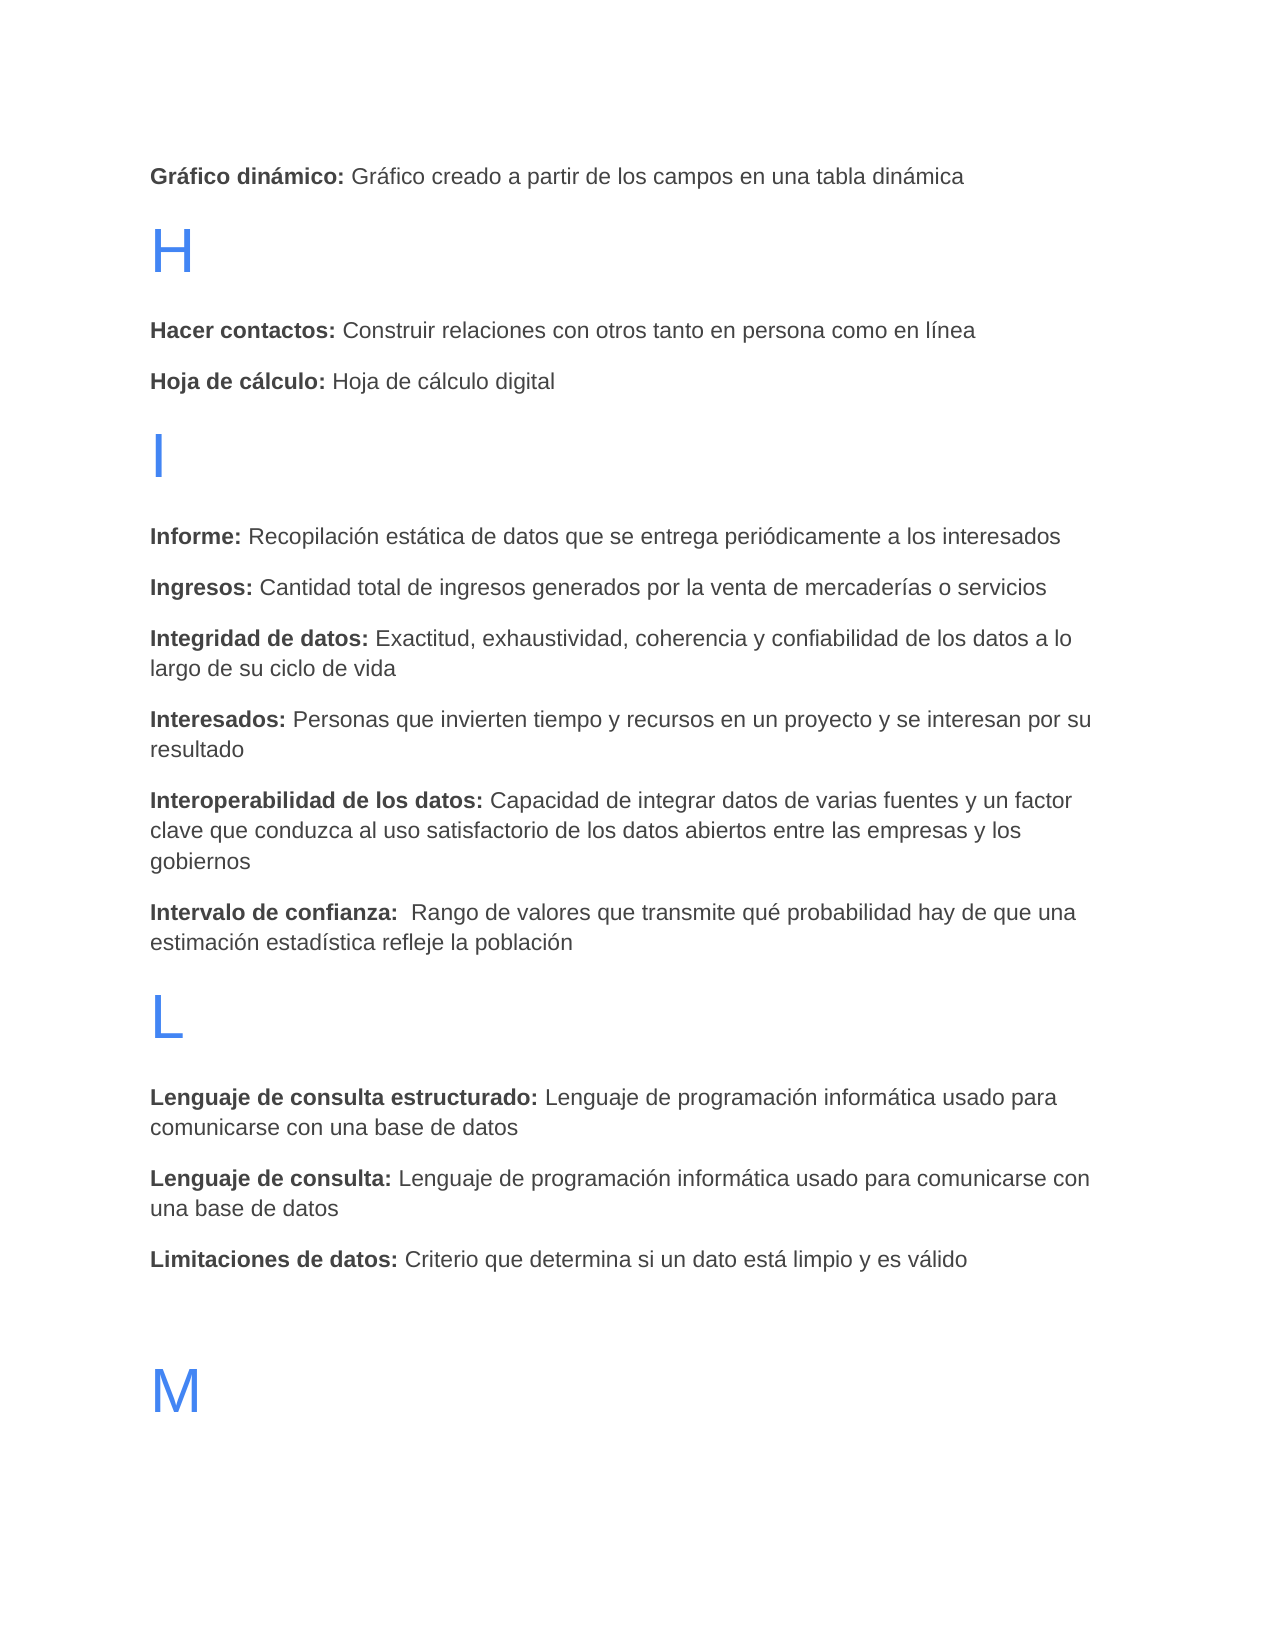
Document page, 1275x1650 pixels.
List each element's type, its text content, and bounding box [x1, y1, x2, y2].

text I [150, 419, 1125, 491]
text Lenguaje de consulta: Lenguaje de programación informática usado para comunicarse con una base de datos [150, 1165, 1125, 1221]
text Gráfico dinámico: Gráfico creado a partir de los campos en una tabla dinámica [150, 163, 1125, 189]
text H [150, 214, 1125, 286]
text Interoperabilidad de los datos: Capacidad de integrar datos de varias fuentes y un factor clave que conduzca al uso satisfactorio de los datos abiertos entre las empresas y los gobiernos [150, 787, 1125, 874]
text Intervalo de confianza: Rango de valores que transmite qué probabilidad hay de que una estimación estadística refleje la población [150, 899, 1125, 955]
text Limitaciones de datos: Criterio que determina si un dato está limpio y es válido [150, 1246, 1125, 1272]
text Ingresos: Cantidad total de ingresos generados por la venta de mercaderías o servicios [150, 574, 1125, 600]
text Interesados: Personas que invierten tiempo y recursos en un proyecto y se interesan por su resultado [150, 706, 1125, 763]
text Lenguaje de consulta estructurado: Lenguaje de programación informática usado para comunicarse con una base de datos [150, 1083, 1125, 1140]
text M [150, 1354, 1125, 1426]
text L [150, 980, 1125, 1052]
text Hacer contactos: Construir relaciones con otros tanto en persona como en línea [150, 317, 1125, 343]
text Integridad de datos: Exactitud, exhaustividad, coherencia y confiabilidad de los datos a lo largo de su ciclo de vida [150, 625, 1125, 681]
text Hoja de cálculo: Hoja de cálculo digital [150, 368, 1125, 394]
text Informe: Recopilación estática de datos que se entrega periódicamente a los interesados [150, 523, 1125, 549]
